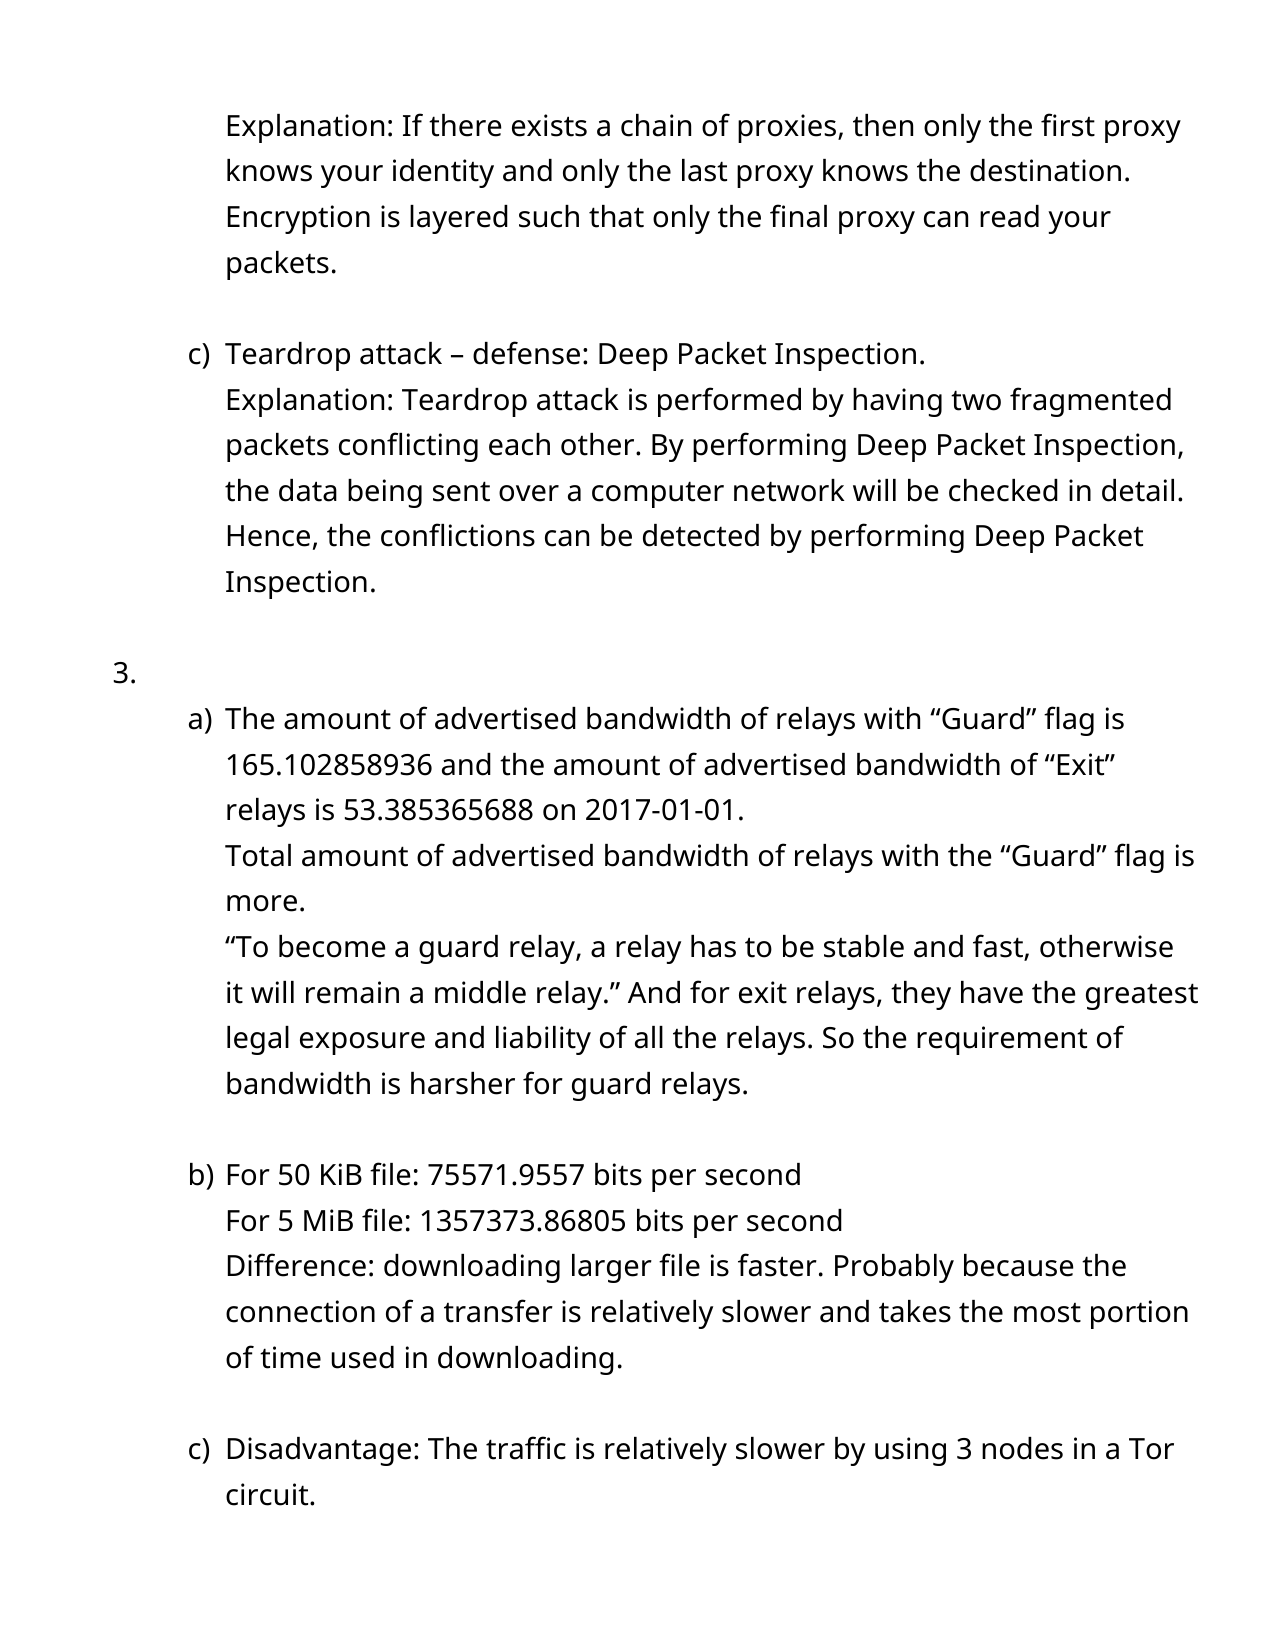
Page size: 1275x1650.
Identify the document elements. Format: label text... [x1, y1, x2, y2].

list Teardrop attack – defense: Deep Packet Inspection. [187, 333, 1200, 373]
list Difference: downloading larger file is faster. Probably because the connection of a transfer is relatively slower and takes the most portion of time used in downloading. [225, 1246, 1200, 1377]
list For 50 KiB file: 75571.9557 bits per second [187, 1154, 1200, 1194]
list Total amount of advertised bandwidth of relays with the “Guard” flag is more. [225, 835, 1200, 920]
list Disadvantage: The traffic is relatively slower by using 3 nodes in a Tor circuit. [187, 1428, 1200, 1513]
list The amount of advertised bandwidth of relays with “Guard” flag is 165.102858936 and the amount of advertised bandwidth of “Exit” relays is 53.385365688 on 2017-01-01. [187, 698, 1200, 829]
list Explanation: If there exists a chain of proxies, then only the first proxy knows your identity and only the last proxy knows the destination. Encryption is layered such that only the final proxy can read your packets. [225, 105, 1200, 282]
list Explanation: Teardrop attack is performed by having two fragmented packets conflicting each other. By performing Deep Packet Inspection, the data being sent over a computer network will be checked in detail. Hence, the conflictions can be detected by performing Deep Packet Inspection. [225, 379, 1200, 601]
list For 5 MiB file: 1357373.86805 bits per second [225, 1200, 1200, 1240]
list “To become a guard relay, a relay has to be stable and fast, otherwise it will remain a middle relay.” And for exit relays, they have the greatest legal exposure and liability of all the relays. So the requirement of bandwidth is harsher for guard relays. [225, 926, 1200, 1103]
